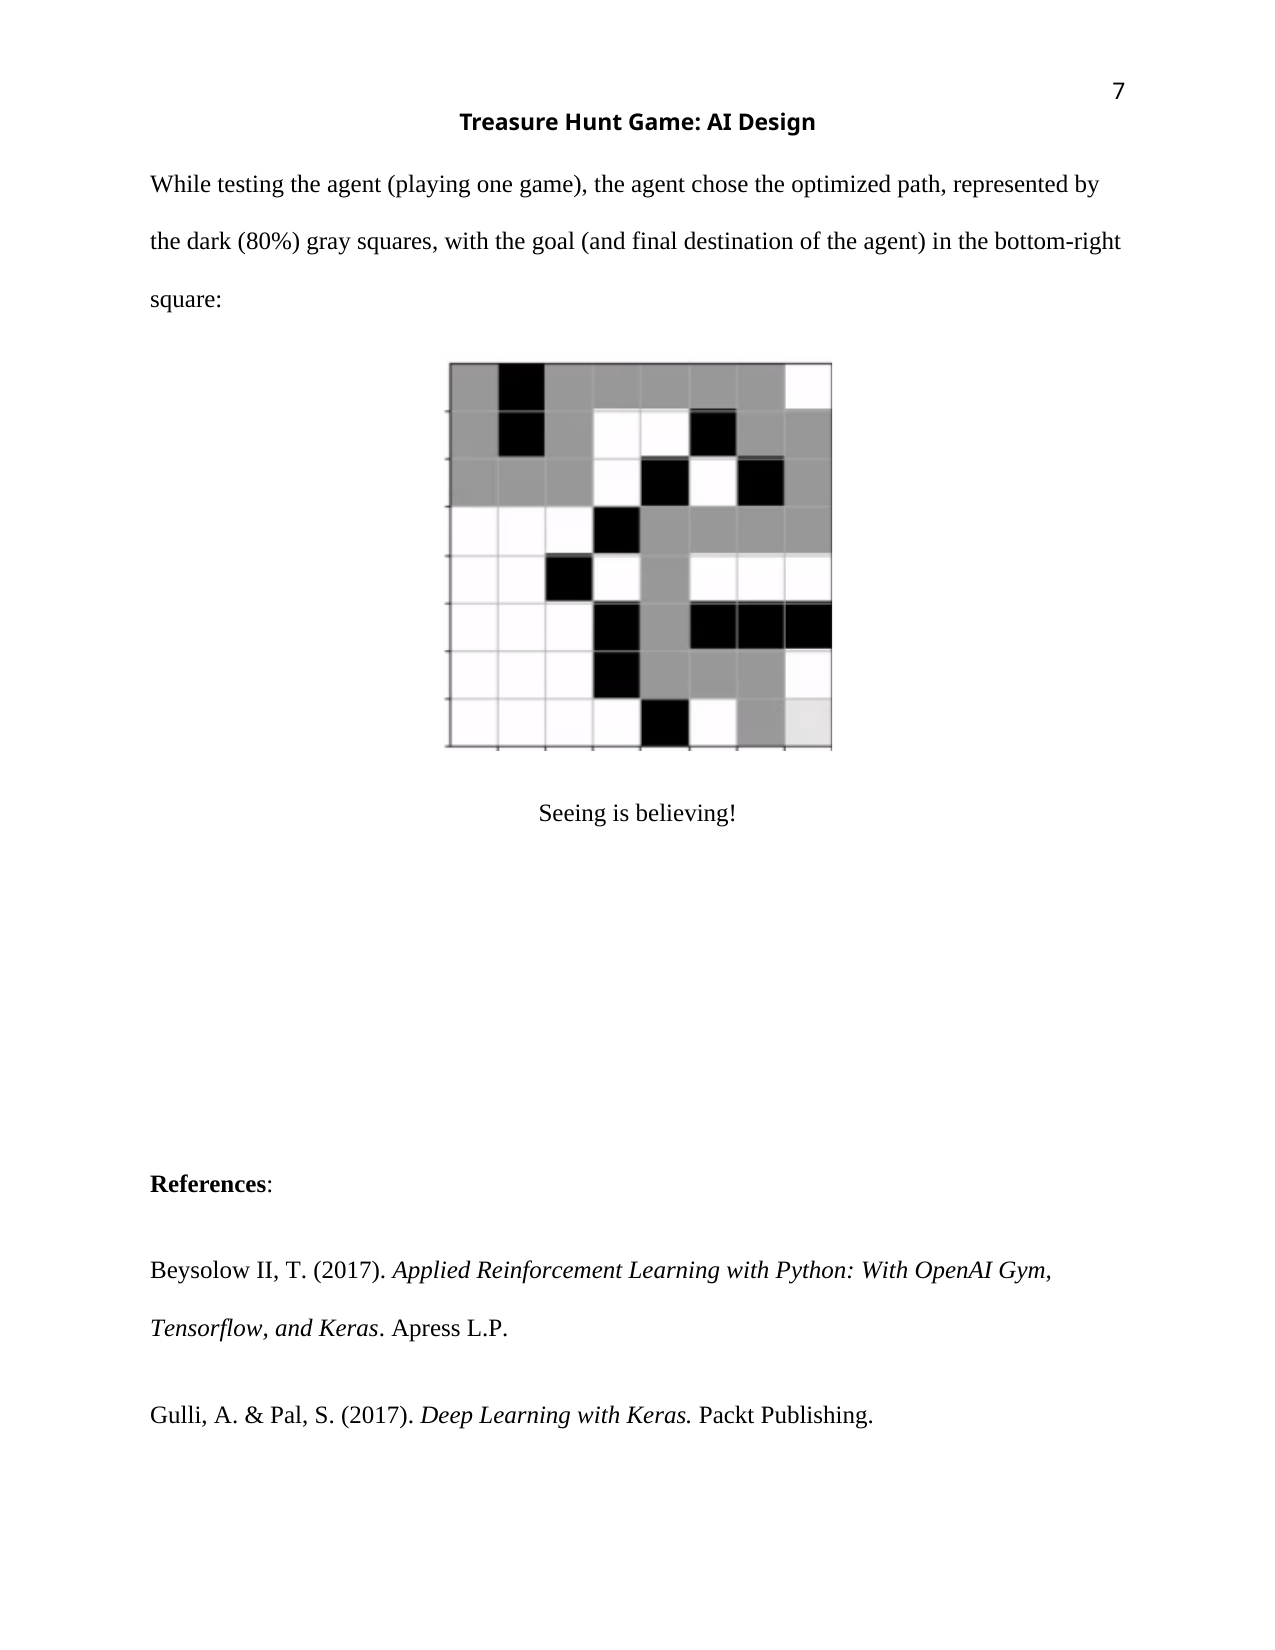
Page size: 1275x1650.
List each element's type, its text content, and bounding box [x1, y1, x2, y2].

text Seeing is believing! [150, 798, 1125, 827]
text References: [150, 1169, 1125, 1198]
text Beysolow II, T. (2017). Applied Reinforcement Learning with Python: With OpenAI Gym, Tensorflow, and Keras. Apress L.P. [150, 1256, 1125, 1342]
picture [443, 357, 833, 751]
text While testing the agent (playing one game), the agent chose the optimized path, represented by the dark (80%) gray squares, with the goal (and final destination of the agent) in the bottom-right square: [150, 169, 1125, 312]
text Gulli, A. & Pal, S. (2017). Deep Learning with Keras. Packt Publishing. [150, 1400, 1125, 1428]
